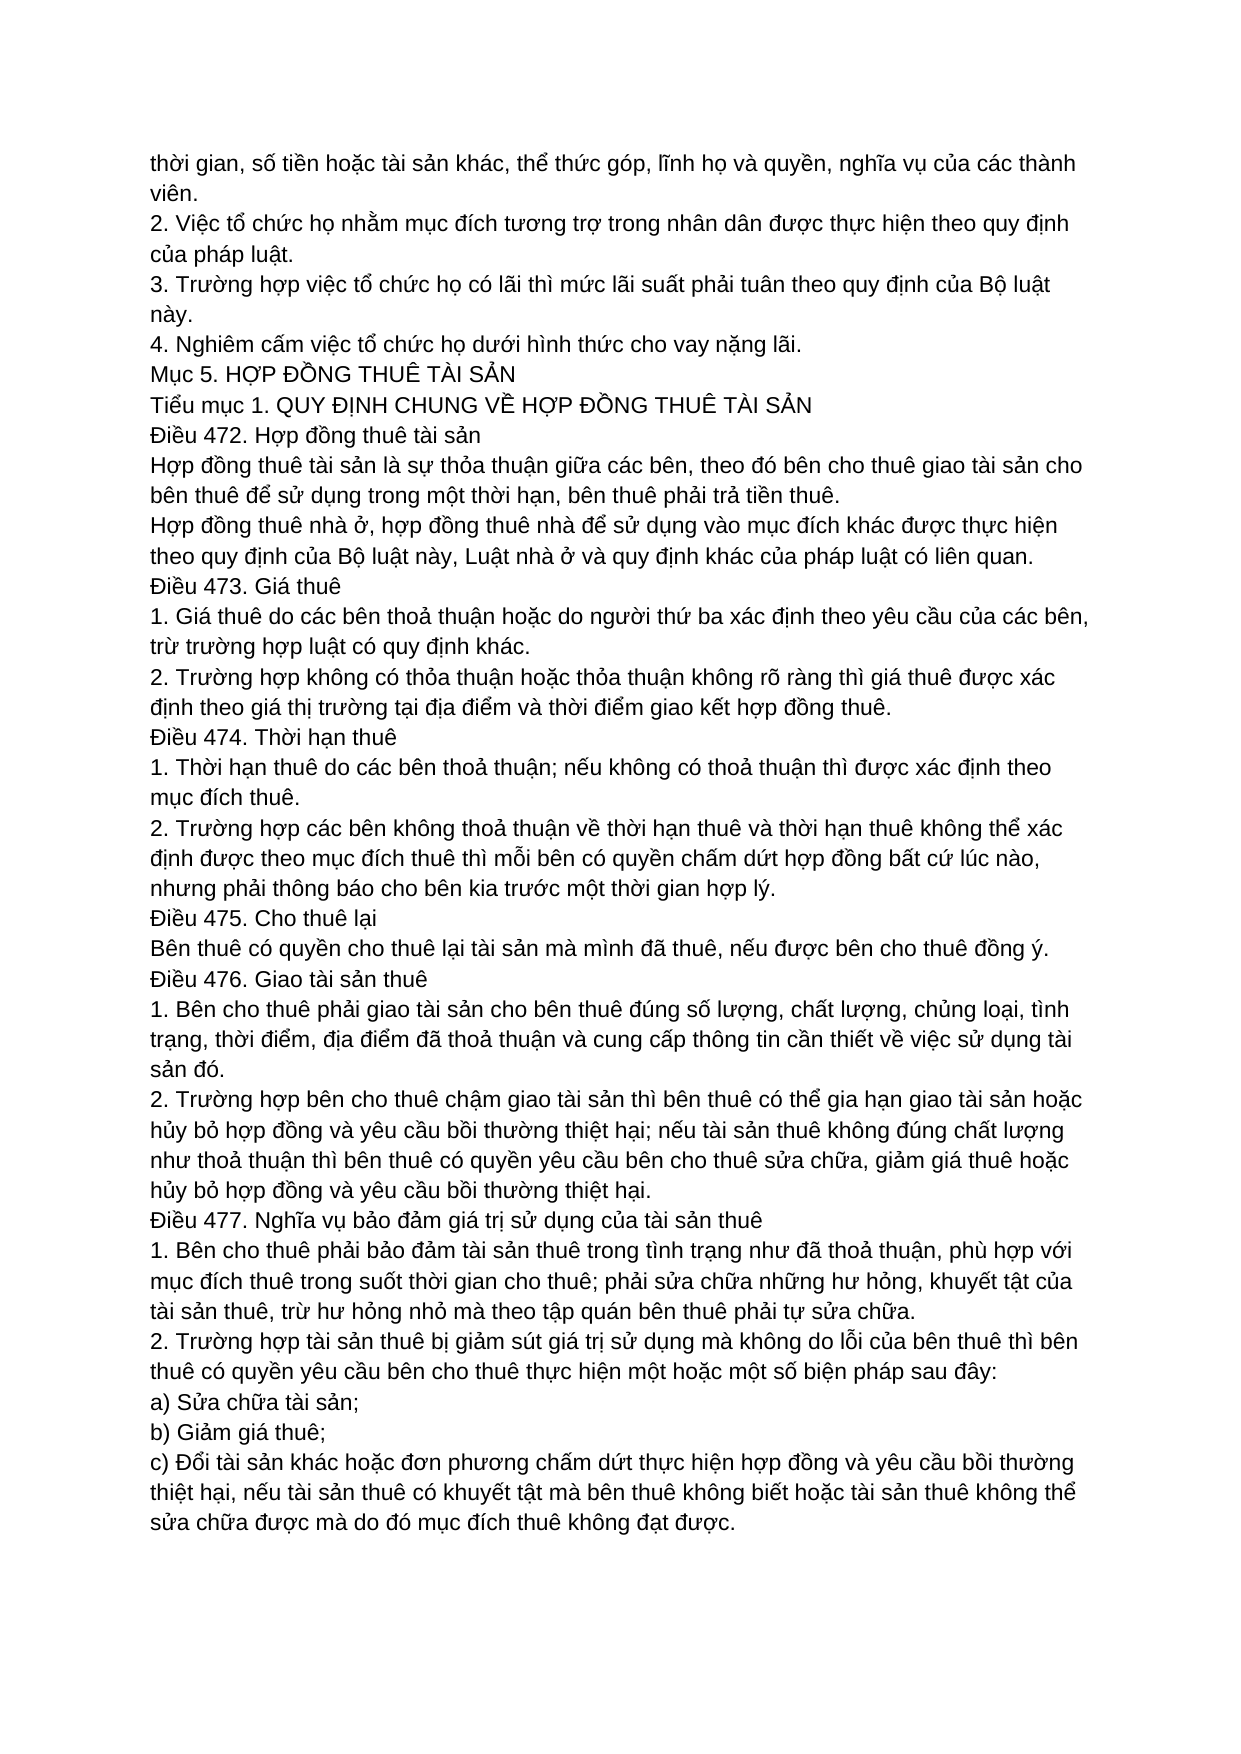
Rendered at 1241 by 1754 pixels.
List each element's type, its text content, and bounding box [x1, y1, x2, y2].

text Điều 475. Cho thuê lại [150, 905, 1090, 932]
text 1. Thời hạn thuê do các bên thoả thuận; nếu không có thoả thuận thì được xác định theo mục đích thuê. [150, 754, 1090, 811]
text 1. Giá thuê do các bên thoả thuận hoặc do người thứ ba xác định theo yêu cầu của các bên, trừ trường hợp luật có quy định khác. [150, 603, 1090, 660]
text b) Giảm giá thuê; [150, 1419, 1090, 1445]
text Hợp đồng thuê nhà ở, hợp đồng thuê nhà để sử dụng vào mục đích khác được thực hiện theo quy định của Bộ luật này, Luật nhà ở và quy định khác của pháp luật có liên quan. [150, 512, 1090, 569]
text 2. Việc tổ chức họ nhằm mục đích tương trợ trong nhân dân được thực hiện theo quy định của pháp luật. [150, 210, 1090, 267]
text 2. Trường hợp bên cho thuê chậm giao tài sản thì bên thuê có thể gia hạn giao tài sản hoặc hủy bỏ hợp đồng và yêu cầu bồi thường thiệt hại; nếu tài sản thuê không đúng chất lượng như thoả thuận thì bên thuê có quyền yêu cầu bên cho thuê sửa chữa, giảm giá thuê hoặc hủy bỏ hợp đồng và yêu cầu bồi thường thiệt hại. [150, 1086, 1090, 1203]
text Điều 473. Giá thuê [150, 573, 1090, 599]
text 2. Trường hợp các bên không thoả thuận về thời hạn thuê và thời hạn thuê không thể xác định được theo mục đích thuê thì mỗi bên có quyền chấm dứt hợp đồng bất cứ lúc nào, nhưng phải thông báo cho bên kia trước một thời gian hợp lý. [150, 814, 1090, 901]
text 1. Bên cho thuê phải bảo đảm tài sản thuê trong tình trạng như đã thoả thuận, phù hợp với mục đích thuê trong suốt thời gian cho thuê; phải sửa chữa những hư hỏng, khuyết tật của tài sản thuê, trừ hư hỏng nhỏ mà theo tập quán bên thuê phải tự sửa chữa. [150, 1237, 1090, 1324]
text c) Đổi tài sản khác hoặc đơn phương chấm dứt thực hiện hợp đồng và yêu cầu bồi thường thiệt hại, nếu tài sản thuê có khuyết tật mà bên thuê không biết hoặc tài sản thuê không thể sửa chữa được mà do đó mục đích thuê không đạt được. [150, 1449, 1090, 1536]
text Hợp đồng thuê tài sản là sự thỏa thuận giữa các bên, theo đó bên cho thuê giao tài sản cho bên thuê để sử dụng trong một thời hạn, bên thuê phải trả tiền thuê. [150, 452, 1090, 509]
text Điều 472. Hợp đồng thuê tài sản [150, 422, 1090, 448]
text 2. Trường hợp không có thỏa thuận hoặc thỏa thuận không rõ ràng thì giá thuê được xác định theo giá thị trường tại địa điểm và thời điểm giao kết hợp đồng thuê. [150, 663, 1090, 720]
text 4. Nghiêm cấm việc tổ chức họ dưới hình thức cho vay nặng lãi. [150, 331, 1090, 358]
text Bên thuê có quyền cho thuê lại tài sản mà mình đã thuê, nếu được bên cho thuê đồng ý. [150, 935, 1090, 962]
text 1. Bên cho thuê phải giao tài sản cho bên thuê đúng số lượng, chất lượng, chủng loại, tình trạng, thời điểm, địa điểm đã thoả thuận và cung cấp thông tin cần thiết về việc sử dụng tài sản đó. [150, 996, 1090, 1083]
text Mục 5. HỢP ĐỒNG THUÊ TÀI SẢN [150, 361, 1090, 388]
text 2. Trường hợp tài sản thuê bị giảm sút giá trị sử dụng mà không do lỗi của bên thuê thì bên thuê có quyền yêu cầu bên cho thuê thực hiện một hoặc một số biện pháp sau đây: [150, 1328, 1090, 1385]
text 3. Trường hợp việc tổ chức họ có lãi thì mức lãi suất phải tuân theo quy định của Bộ luật này. [150, 271, 1090, 327]
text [150, 150, 1090, 207]
text Tiểu mục 1. QUY ĐỊNH CHUNG VỀ HỢP ĐỒNG THUÊ TÀI SẢN [150, 392, 1090, 418]
text Điều 477. Nghĩa vụ bảo đảm giá trị sử dụng của tài sản thuê [150, 1207, 1090, 1234]
text Điều 476. Giao tài sản thuê [150, 966, 1090, 992]
text a) Sửa chữa tài sản; [150, 1388, 1090, 1415]
text Điều 474. Thời hạn thuê [150, 724, 1090, 750]
